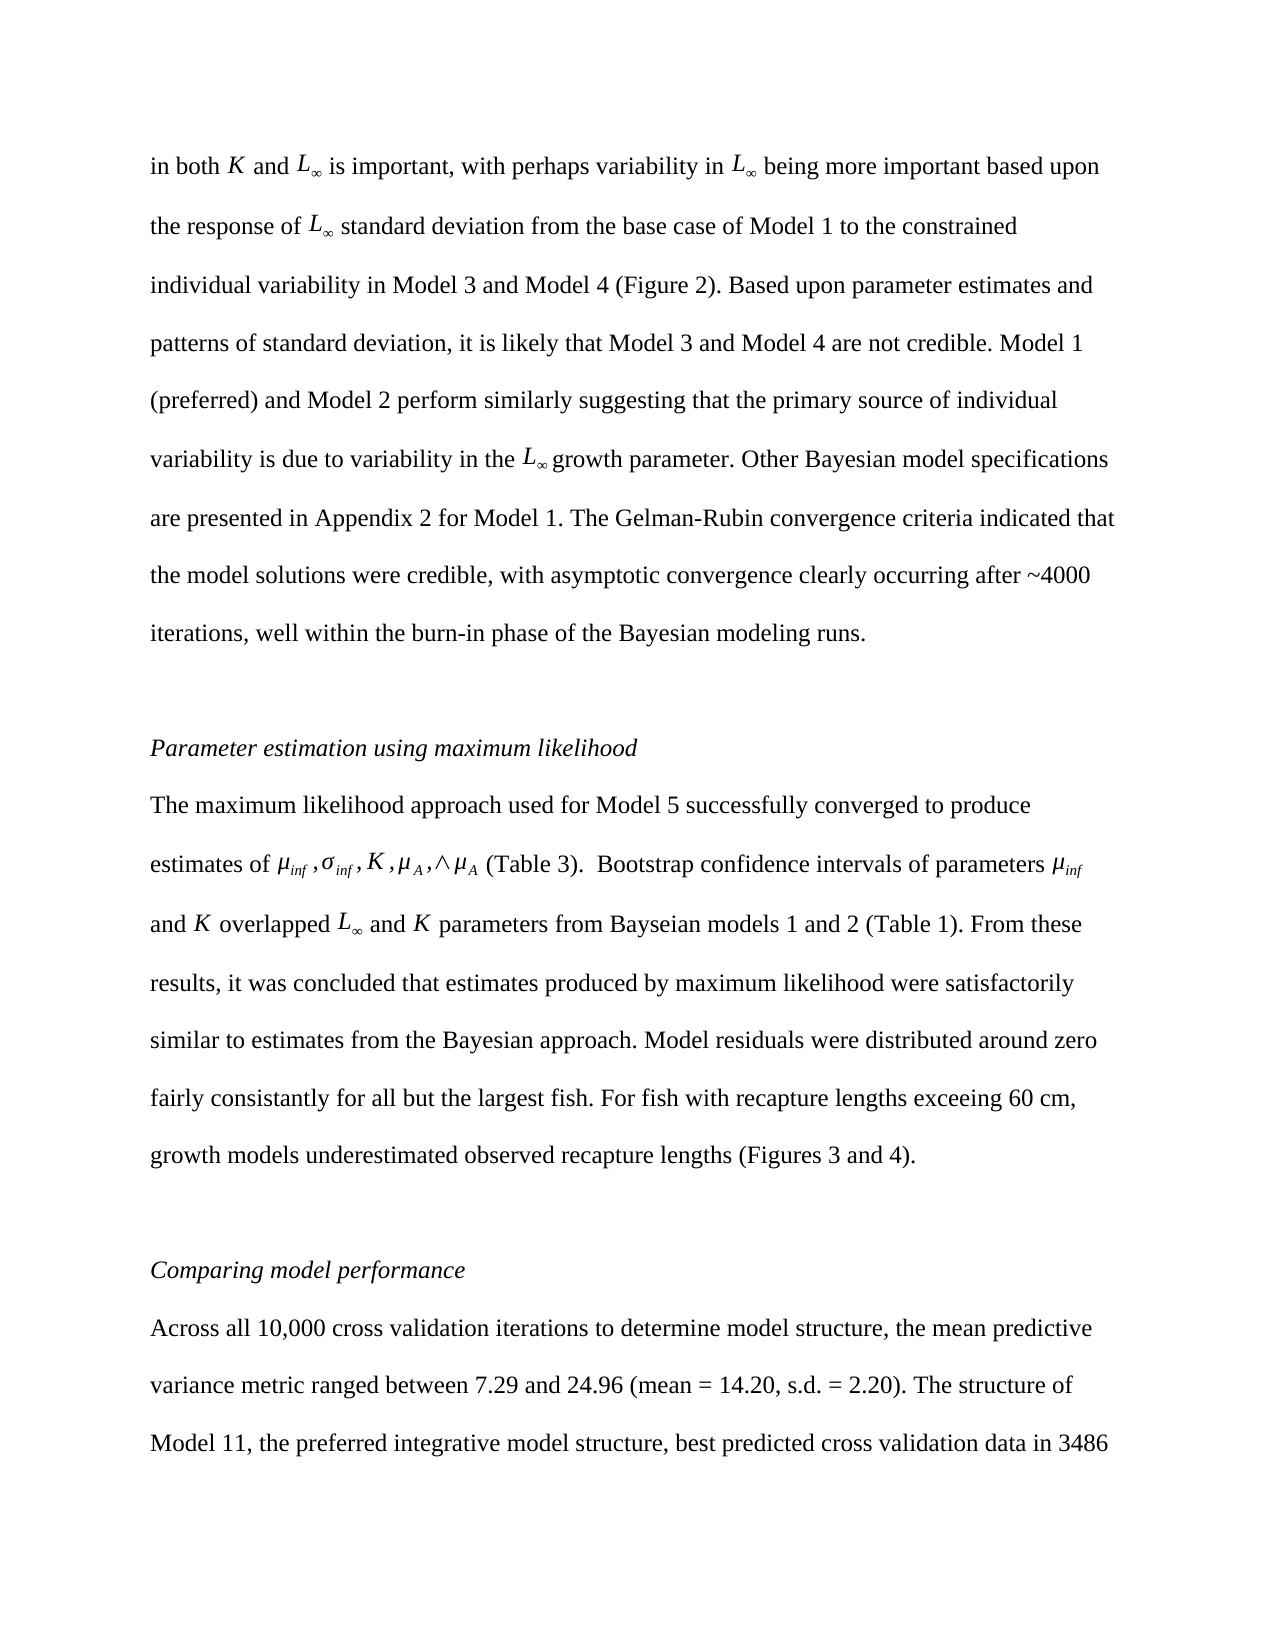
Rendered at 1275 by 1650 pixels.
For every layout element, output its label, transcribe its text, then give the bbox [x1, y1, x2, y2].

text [150, 150, 1125, 647]
text The maximum likelihood approach used for Model 5 successfully converged to produce estimates of (Table 3). Bootstrap confidence intervals of parameters and overlapped and parameters from Bayseian models 1 and 2 (Table 1). From these results, it was concluded that estimates produced by maximum likelihood were satisfactorily similar to estimates from the Bayesian approach. Model residuals were distributed around zero fairly consistantly for all but the largest fish. For fish with recapture lengths exceeing 60 cm, growth models underestimated observed recapture lengths (Figures 3 and 4). [150, 790, 1125, 1169]
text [150, 1313, 1125, 1457]
text Parameter estimation using maximum likelihood [150, 733, 1125, 762]
text Comparing model performance [150, 1256, 1125, 1284]
